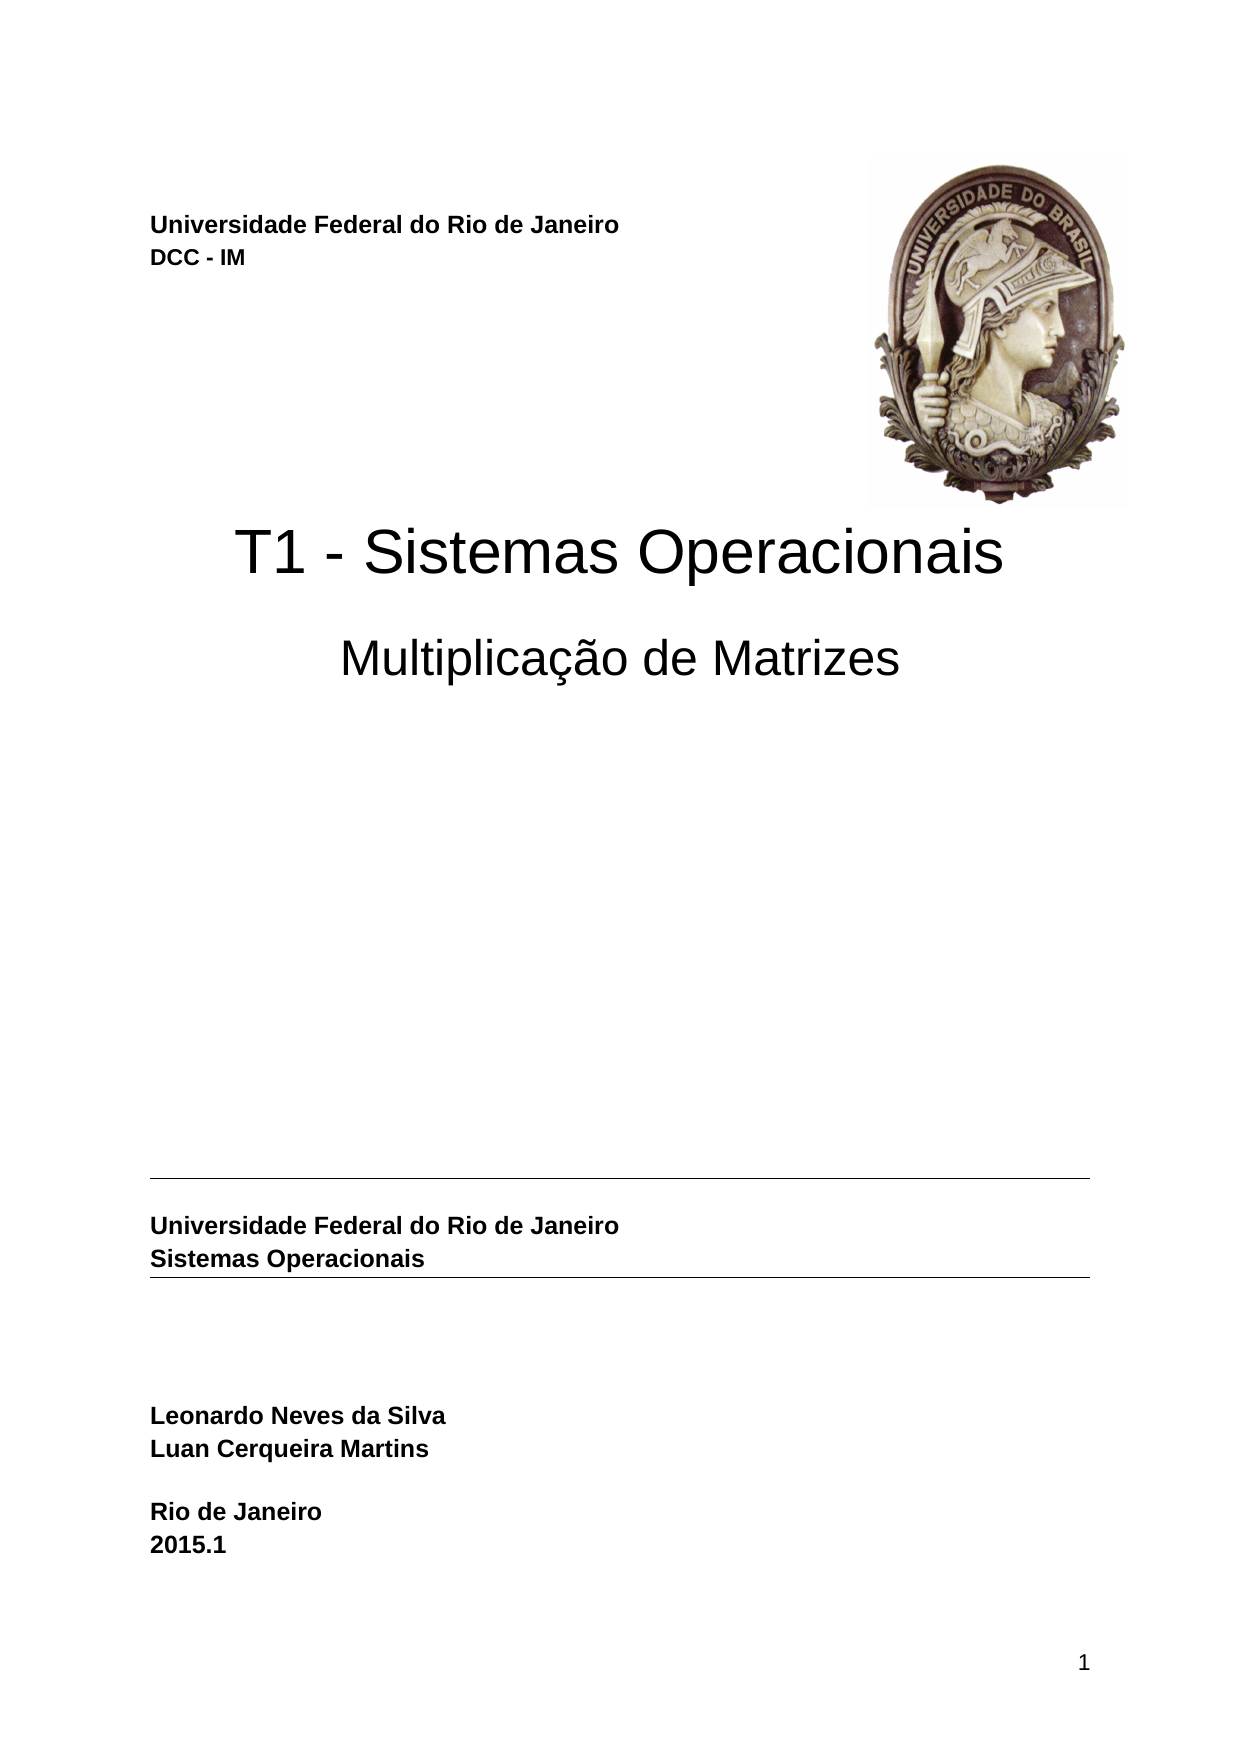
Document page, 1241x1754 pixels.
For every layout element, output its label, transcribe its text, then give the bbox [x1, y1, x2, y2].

text T1 - Sistemas Operacionais [150, 515, 1090, 587]
picture [868, 157, 1129, 508]
text Leonardo Neves da Silva [150, 1401, 1090, 1429]
text Universidade Federal do Rio de Janeiro [150, 210, 868, 239]
text Luan Cerqueira Martins [150, 1434, 1090, 1463]
text Rio de Janeiro [150, 1497, 1090, 1526]
text Multiplicação de Matrizes [150, 628, 1090, 686]
text Sistemas Operacionais [150, 1244, 1090, 1273]
text DCC - IM [150, 243, 868, 270]
text 2015.1 [150, 1530, 1090, 1559]
text Universidade Federal do Rio de Janeiro [150, 1211, 1090, 1239]
